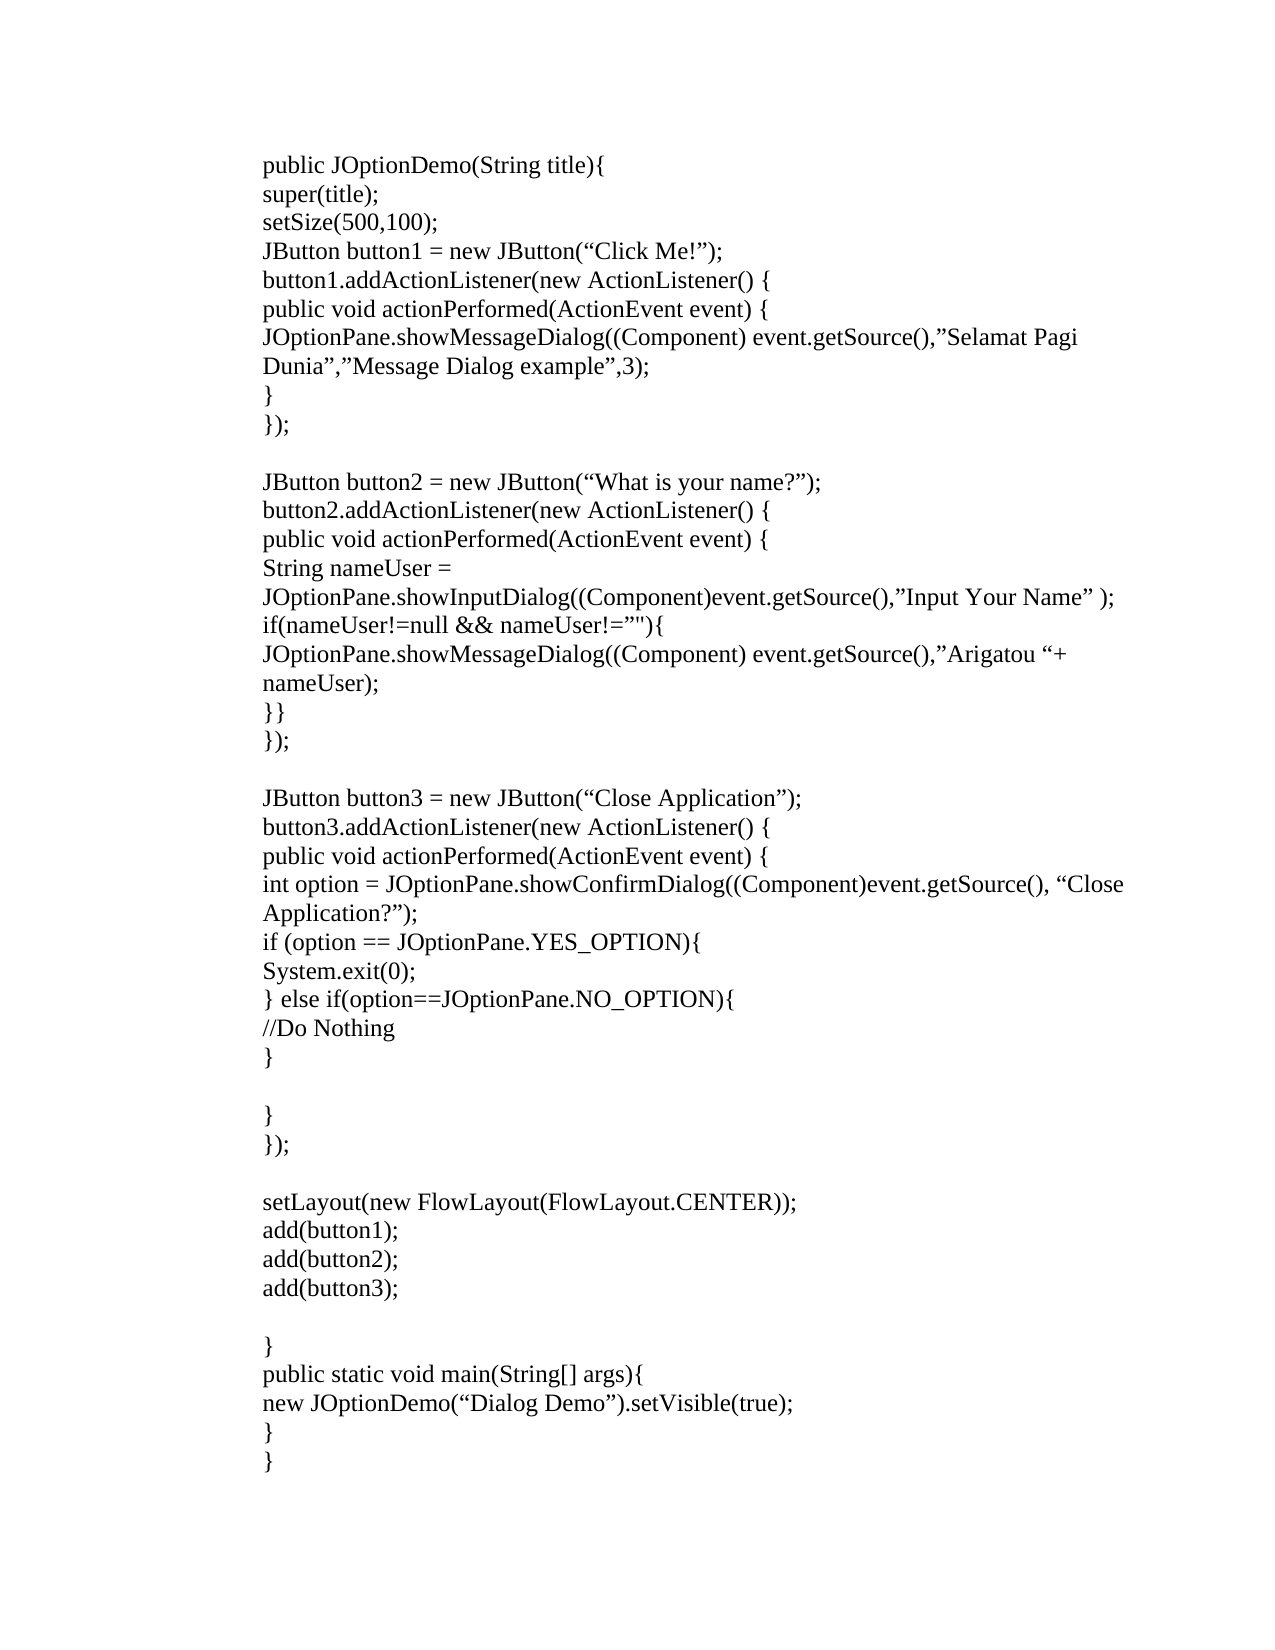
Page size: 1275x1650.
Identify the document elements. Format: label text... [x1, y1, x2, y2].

text setLayout(new FlowLayout(FlowLayout.CENTER)); add(button1); add(button2); add(button3); [262, 1187, 1125, 1302]
text public JOptionDemo(String title){ super(title); setSize(500,100); JButton button1 = new JButton(“Click Me!”); button1.addActionListener(new ActionListener() { public void actionPerformed(ActionEvent event) { JOptionPane.showMessageDialog((Component) event.getSource(),”Selamat Pagi Dunia”,”Message Dialog example”,3); } }); [262, 150, 1125, 437]
text } }); [262, 1100, 1125, 1157]
text JButton button3 = new JButton(“Close Application”); button3.addActionListener(new ActionListener() { public void actionPerformed(ActionEvent event) { int option = JOptionPane.showConfirmDialog((Component)event.getSource(), “Close Application?”); if (option == JOptionPane.YES_OPTION){ System.exit(0); } else if(option==JOptionPane.NO_OPTION){ //Do Nothing } [262, 783, 1125, 1071]
text } public static void main(String[] args){ new JOptionDemo(“Dialog Demo”).setVisible(true); } } [262, 1331, 1125, 1474]
text JButton button2 = new JButton(“What is your name?”); button2.addActionListener(new ActionListener() { public void actionPerformed(ActionEvent event) { String nameUser = JOptionPane.showInputDialog((Component)event.getSource(),”Input Your Name” ); if(nameUser!=null && nameUser!=”"){ JOptionPane.showMessageDialog((Component) event.getSource(),”Arigatou “+ nameUser); }} }); [262, 467, 1125, 754]
